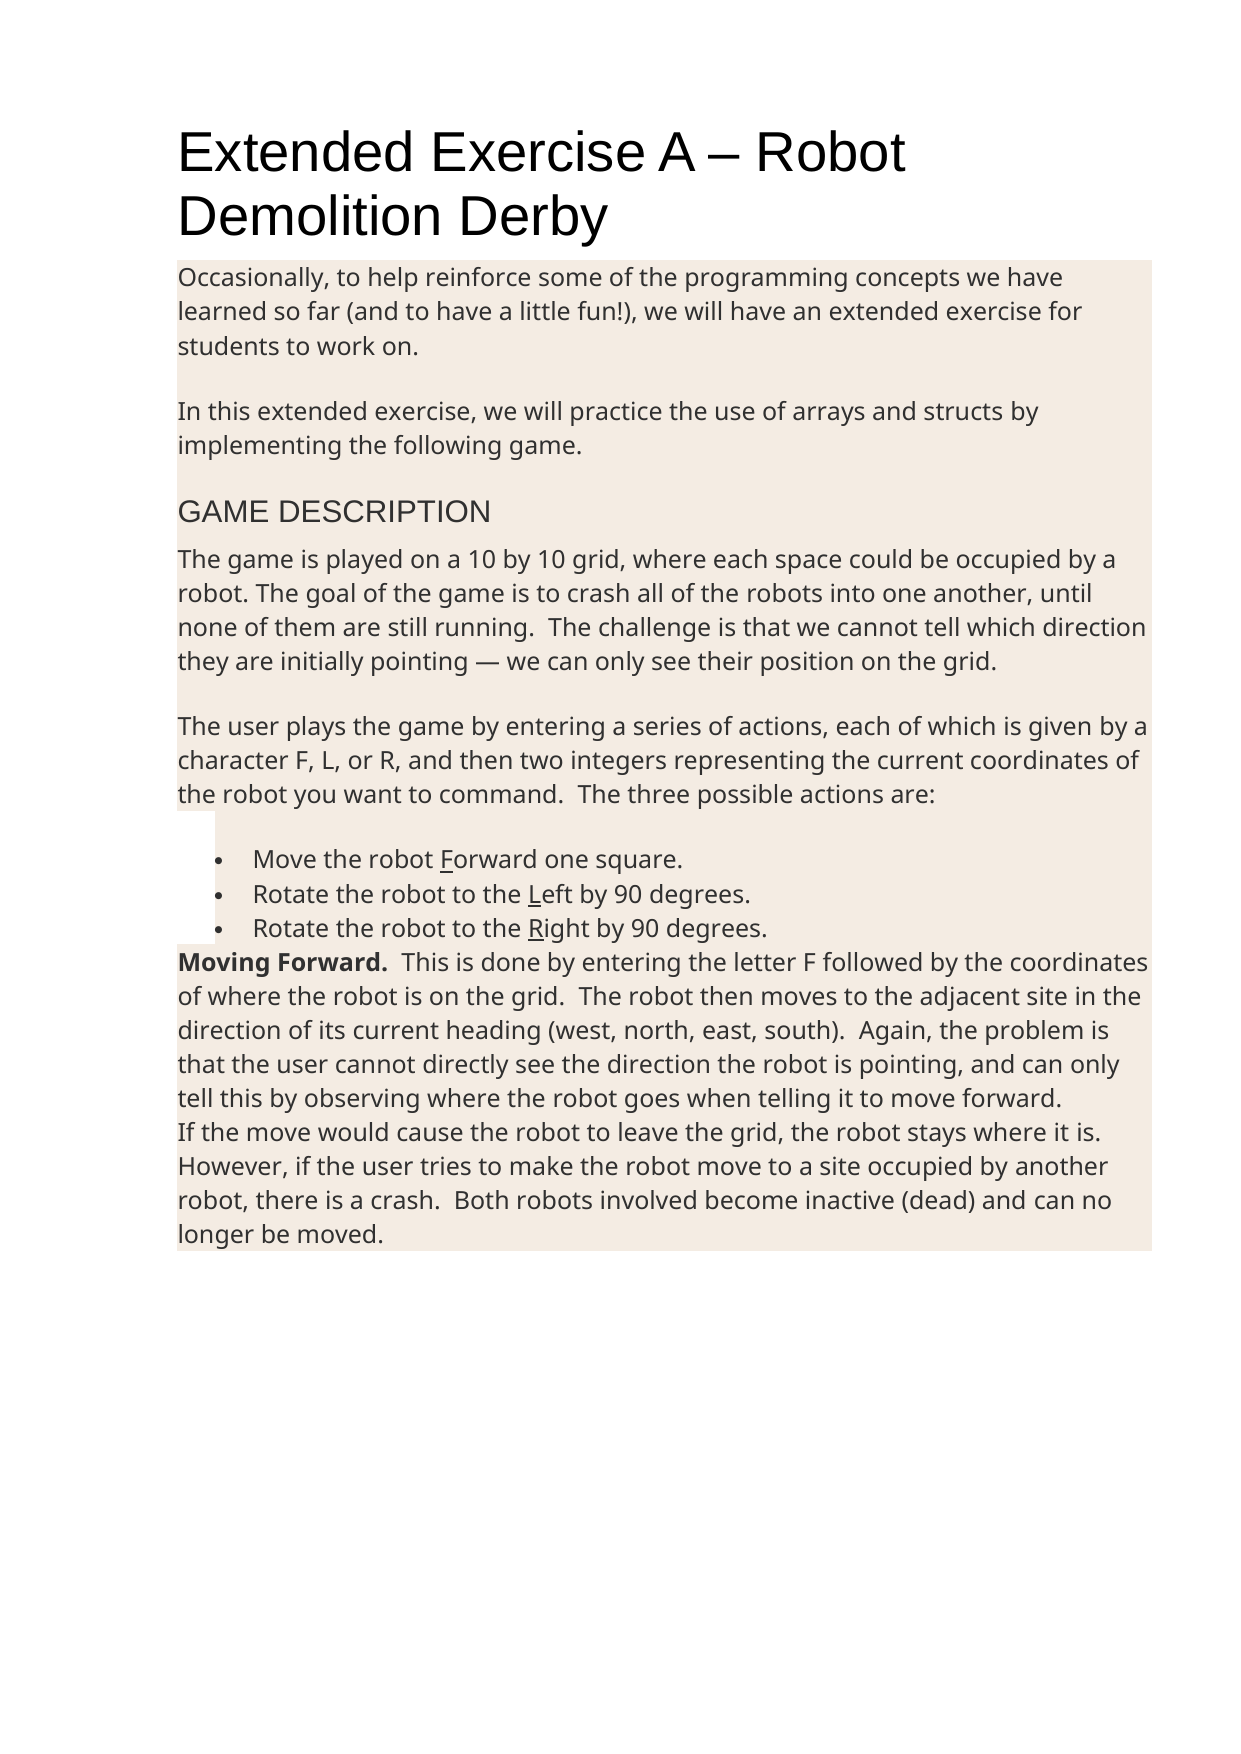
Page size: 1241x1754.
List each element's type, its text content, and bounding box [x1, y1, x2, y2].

text Occasionally, to help reinforce some of the programming concepts we have learned so far (and to have a little fun!), we will have an extended exercise for students to work on. [177, 260, 1152, 362]
list Move the robot Forward one square. [215, 842, 1152, 876]
text The game is played on a 10 by 10 grid, where each space could be occupied by a robot. The goal of the game is to crash all of the robots into one another, until none of them are still running. The challenge is that we cannot tell which direction they are initially pointing — we can only see their position on the grid. [177, 541, 1152, 677]
text Extended Exercise A – Robot Demolition Derby [177, 118, 1152, 247]
list Rotate the robot to the Right by 90 degrees. [215, 910, 1152, 944]
list Rotate the robot to the Left by 90 degrees. [215, 876, 1152, 910]
text If the move would cause the robot to leave the grid, the robot stays where it is. However, if the user tries to make the robot move to a site occupied by another robot, there is a crash. Both robots involved become inactive (dead) and can no longer be moved. [177, 1115, 1152, 1251]
text Moving Forward. This is done by entering the letter F followed by the coordinates of where the robot is on the grid. The robot then moves to the adjacent site in the direction of its current heading (west, north, east, south). Again, the problem is that the user cannot directly see the direction the robot is pointing, and can only tell this by observing where the robot goes when telling it to move forward. [177, 944, 1152, 1115]
text The user plays the game by entering a series of actions, each of which is given by a character F, L, or R, and then two integers representing the current coordinates of the robot you want to command. The three possible actions are: [177, 709, 1152, 811]
text GAME DESCRIPTION [177, 493, 1152, 529]
text In this extended exercise, we will practice the use of arrays and structs by implementing the following game. [177, 393, 1152, 462]
